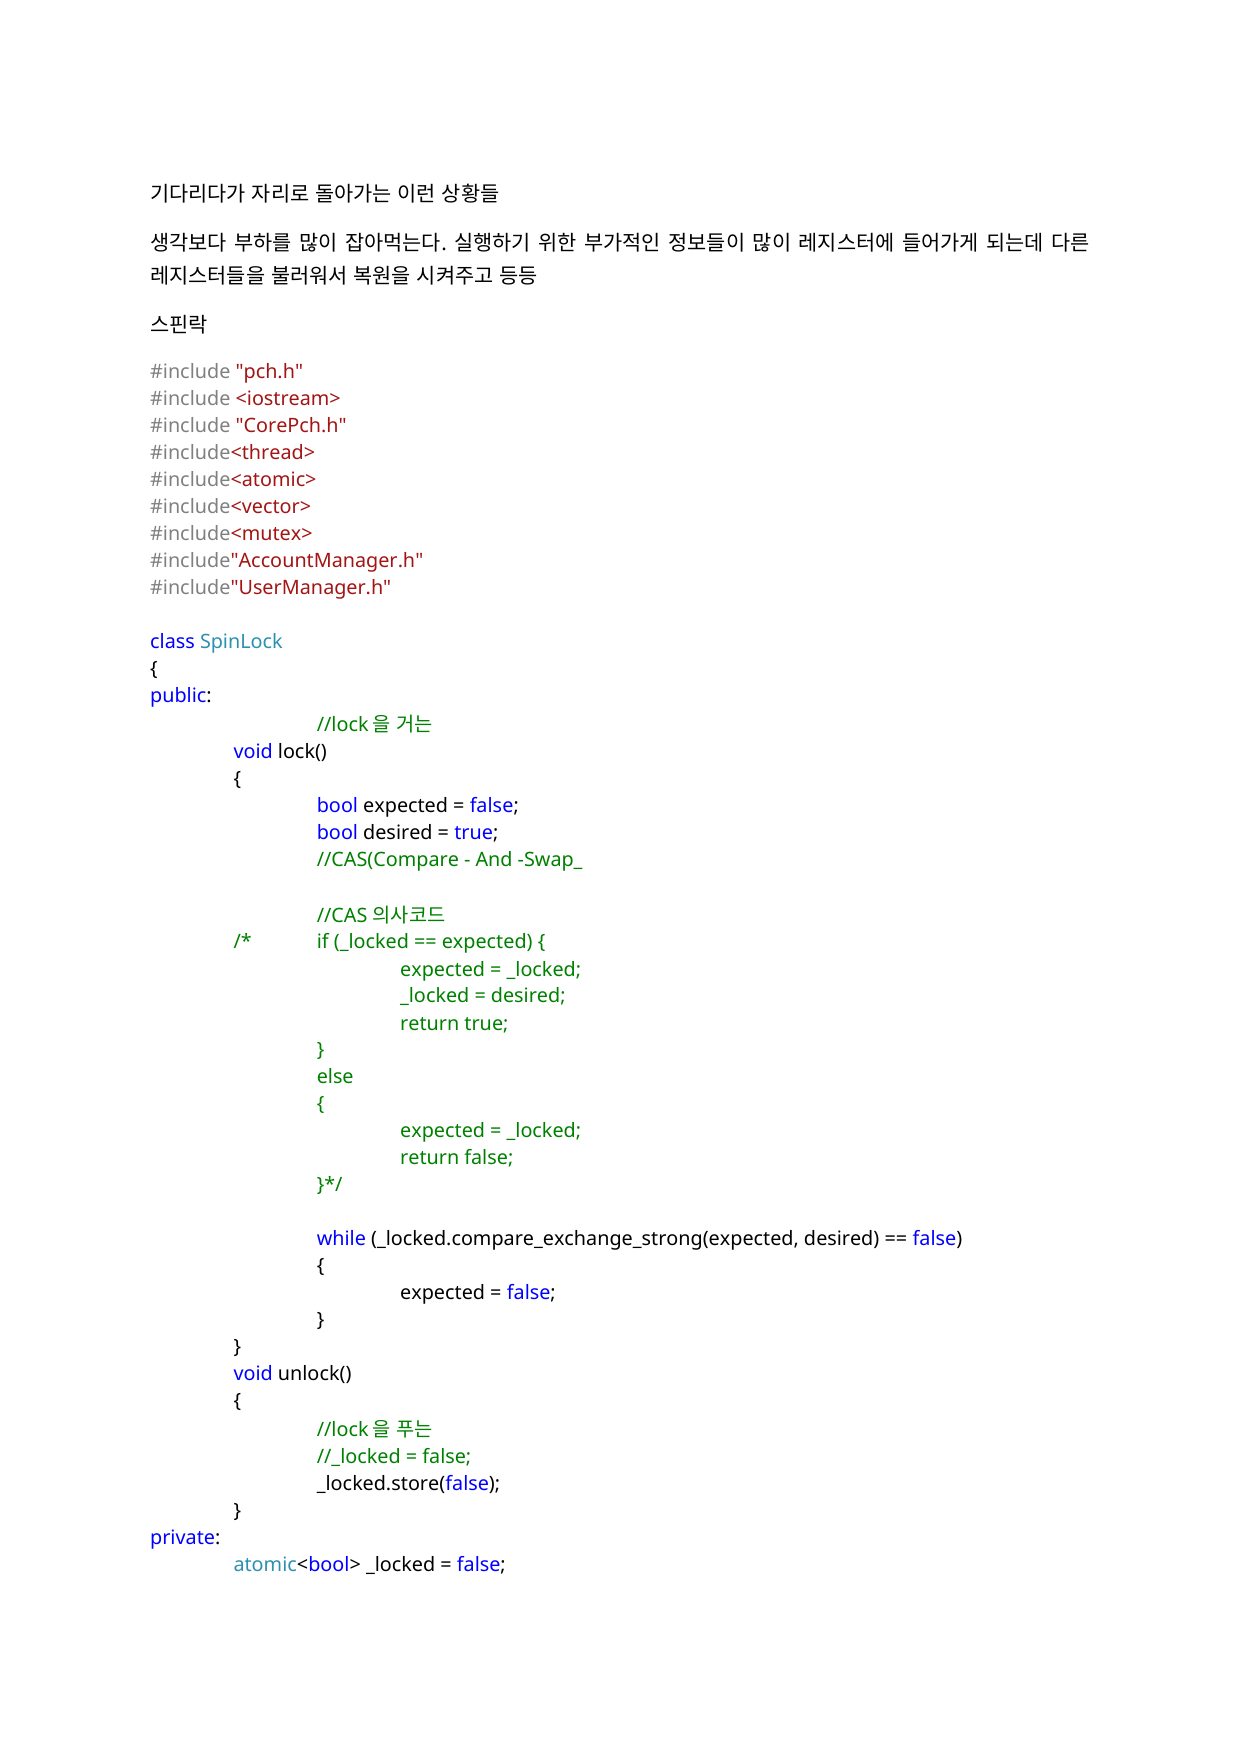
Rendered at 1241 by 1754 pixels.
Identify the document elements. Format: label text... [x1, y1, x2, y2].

text atomic<bool> _locked = false; [150, 1550, 1090, 1577]
text //_locked = false; [150, 1442, 1090, 1469]
text 생각보다 부하를 많이 잡아먹는다. 실행하기 위한 부가적인 정보들이 많이 레지스터에 들어가게 되는데 다른 레지스터들을 불러워서 복원을 시켜주고 등등 [150, 226, 1090, 289]
text #include<mutex> [150, 519, 1090, 547]
text } [150, 1306, 1090, 1332]
text { [150, 1386, 1090, 1413]
text _locked = desired; [150, 982, 1090, 1009]
text void unlock() [150, 1359, 1090, 1386]
text }*/ [150, 1171, 1090, 1198]
text } [150, 1332, 1090, 1359]
text #include<vector> [150, 493, 1090, 519]
text } [150, 1496, 1090, 1523]
text #include"UserManager.h" [150, 573, 1090, 601]
text expected = _locked; [150, 1117, 1090, 1144]
text #include "pch.h" [150, 358, 1090, 385]
text #include "CorePch.h" [150, 412, 1090, 439]
text bool desired = true; [150, 818, 1090, 845]
text #include"AccountManager.h" [150, 547, 1090, 573]
text //lock을 거는 [150, 708, 1090, 737]
text { [150, 1252, 1090, 1278]
text public: [150, 681, 1090, 708]
text //CAS 의사코드 [150, 899, 1090, 928]
text while (_locked.compare_exchange_strong(expected, desired) == false) [150, 1224, 1090, 1252]
text #include <iostream> [150, 385, 1090, 412]
text expected = false; [150, 1278, 1090, 1306]
text private: [150, 1523, 1090, 1550]
text } [150, 1036, 1090, 1063]
text 기다리다가 자리로 돌아가는 이런 상황들 [150, 177, 1090, 207]
text #include<atomic> [150, 466, 1090, 493]
text { [150, 764, 1090, 791]
text return true; [150, 1009, 1090, 1036]
text _locked.store(false); [150, 1469, 1090, 1496]
text //CAS(Compare - And -Swap_ [150, 845, 1090, 872]
text #include<thread> [150, 439, 1090, 466]
text void lock() [150, 737, 1090, 764]
text { [150, 654, 1090, 681]
text expected = _locked; [150, 955, 1090, 982]
text bool expected = false; [150, 791, 1090, 818]
text 스핀락 [150, 308, 1090, 339]
text { [150, 1090, 1090, 1117]
text else [150, 1063, 1090, 1090]
text //lock을 푸는 [150, 1413, 1090, 1442]
text class SpinLock [150, 627, 1090, 654]
text return false; [150, 1144, 1090, 1171]
text /* if (_locked == expected) { [150, 928, 1090, 955]
